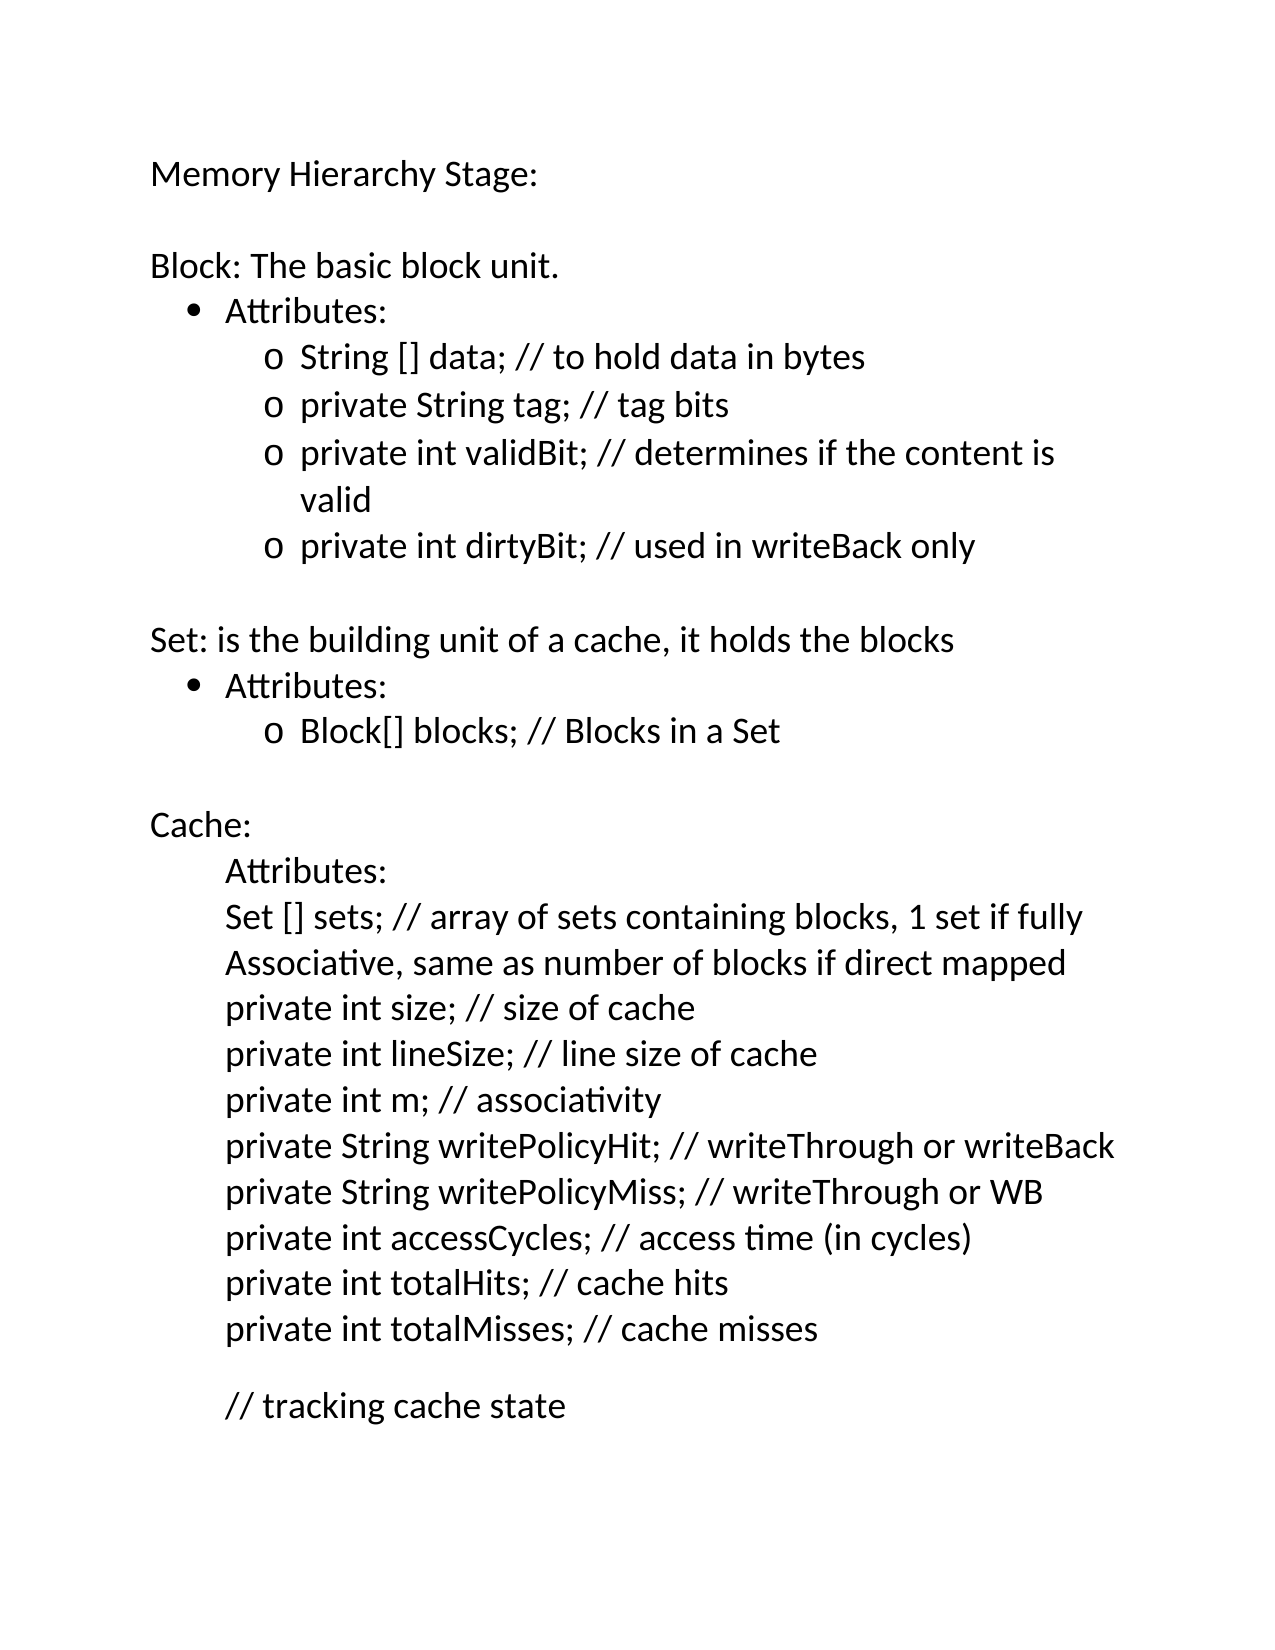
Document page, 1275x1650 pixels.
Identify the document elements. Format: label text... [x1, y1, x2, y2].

text Set [] sets; // array of sets containing blocks, 1 set if fully Associative, same as number of blocks if direct mapped [225, 893, 1125, 984]
list String [] data; // to hold data in bytes [262, 333, 1125, 381]
text private String writePolicyHit; // writeThrough or writeBack [150, 1122, 1125, 1168]
list private String tag; // tag bits [262, 381, 1125, 429]
text private int totalMisses; // cache misses [150, 1305, 1125, 1351]
list private int validBit; // determines if the content is valid [262, 429, 1125, 522]
text private int m; // associativity [150, 1076, 1125, 1122]
text // tracking cache state [150, 1382, 1125, 1427]
list private int dirtyBit; // used in writeBack only [262, 522, 1125, 570]
text Attributes: [150, 847, 1125, 893]
text private int accessCycles; // access time (in cycles) [150, 1213, 1125, 1259]
text private int totalHits; // cache hits [150, 1259, 1125, 1305]
text private String writePolicyMiss; // writeThrough or WB [150, 1168, 1125, 1213]
text private int size; // size of cache [150, 984, 1125, 1030]
list Attributes: [187, 287, 1125, 333]
list Block[] blocks; // Blocks in a Set [262, 707, 1125, 755]
list Attributes: [187, 662, 1125, 707]
text Set: is the building unit of a cache, it holds the blocks [150, 616, 1125, 662]
text Block: The basic block unit. [150, 242, 1125, 287]
text Memory Hierarchy Stage: [150, 150, 1125, 196]
text private int lineSize; // line size of cache [150, 1030, 1125, 1076]
text Cache: [150, 801, 1125, 847]
